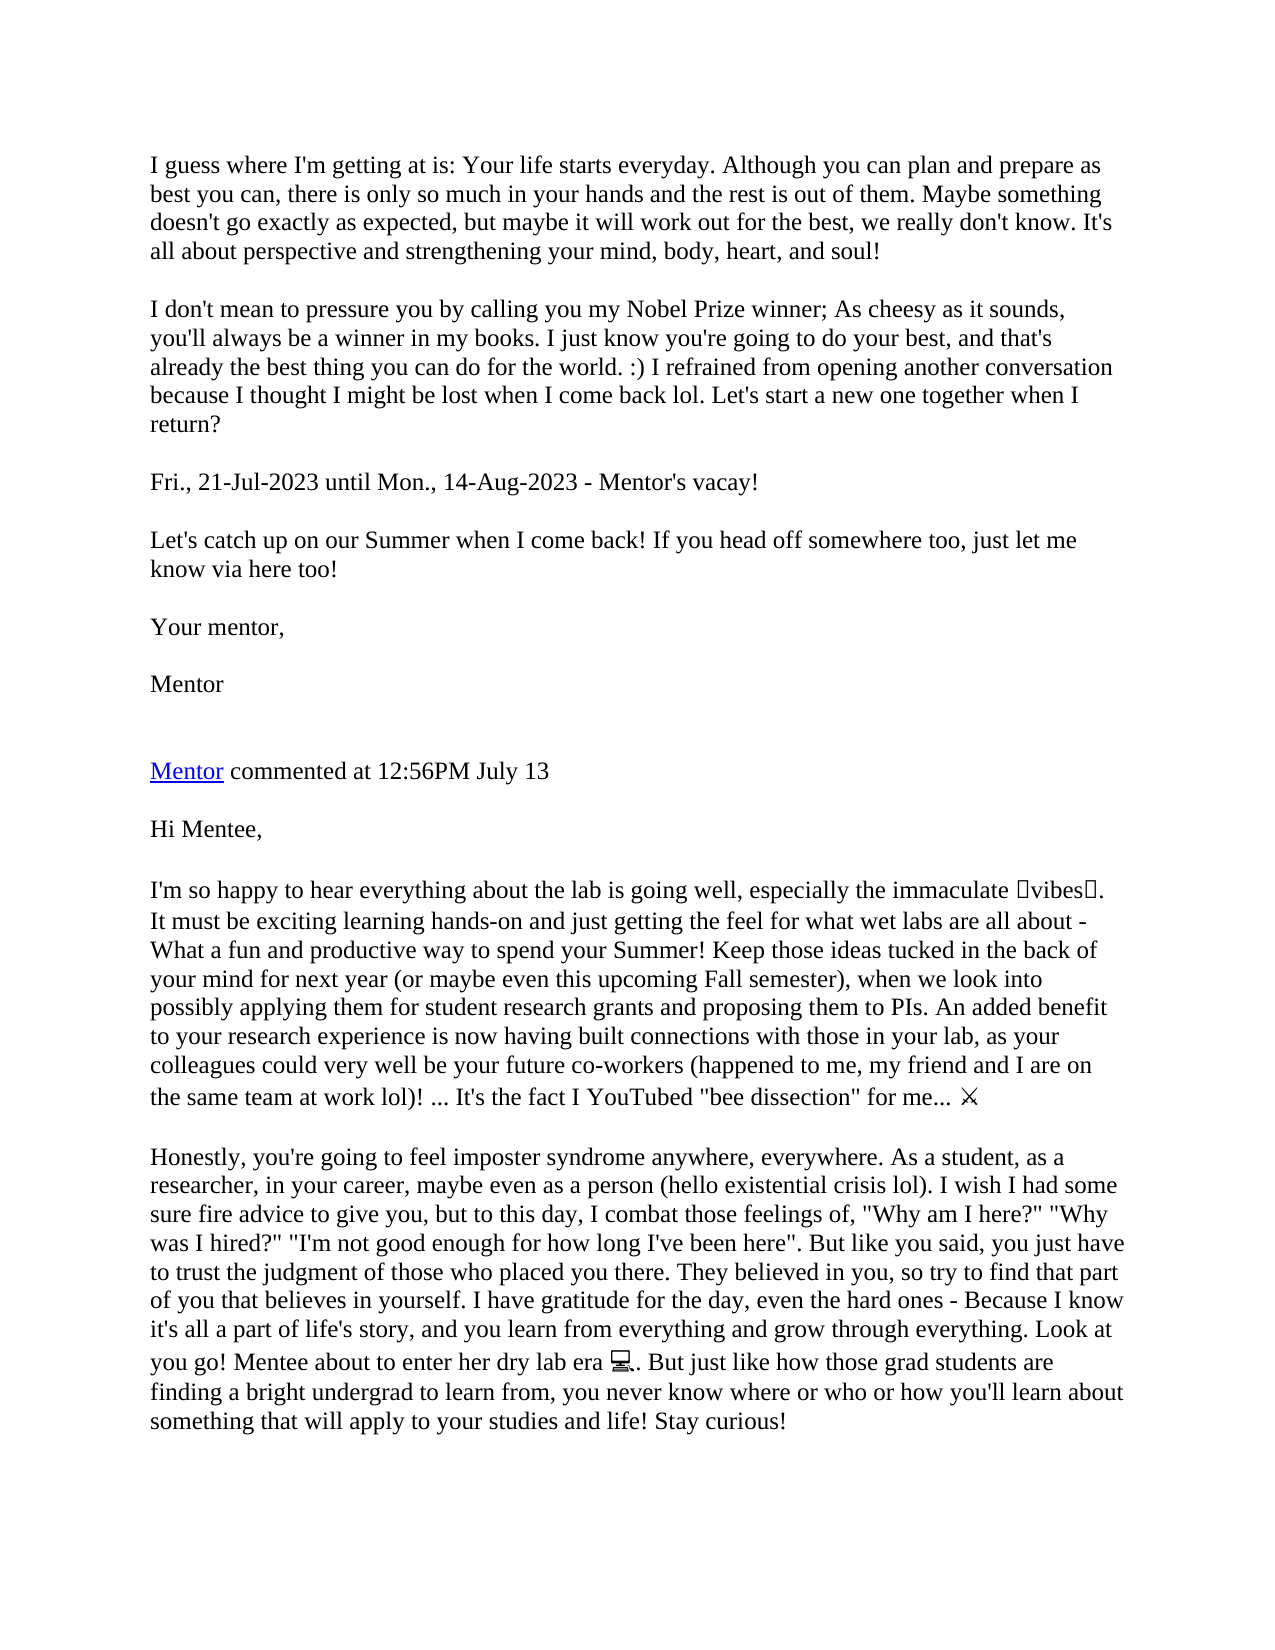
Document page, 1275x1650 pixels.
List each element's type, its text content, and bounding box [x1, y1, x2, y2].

text Mentor commented at 12:56PM July 13 [150, 756, 1125, 785]
text Hi Mentee, [150, 814, 1125, 843]
text Your mentor, [150, 612, 1125, 640]
text I guess where I'm getting at is: Your life starts everyday. Although you can plan and prepare as best you can, there is only so much in your hands and the rest is out of them. Maybe something doesn't go exactly as expected, but maybe it will work out for the best, we really don't know. It's all about perspective and strengthening your mind, body, heart, and soul! [150, 150, 1125, 265]
text I don't mean to pressure you by calling you my Nobel Prize winner; As cheesy as it sounds, you'll always be a winner in my books. I just know you're going to do your best, and that's already the best thing you can do for the world. :) I refrained from opening another conversation because I thought I might be lost when I come back lol. Let's start a new one together when I return? [150, 294, 1125, 438]
text Fri., 21-Jul-2023 until Mon., 14-Aug-2023 - Mentor's vacay! [150, 467, 1125, 496]
text Let's catch up on our Summer when I come back! If you head off somewhere too, just let me know via here too! [150, 525, 1125, 582]
text Mentor [150, 669, 1125, 698]
text I'm so happy to hear everything about the lab is going well, especially the immaculate ✨vibes✨. It must be exciting learning hands-on and just getting the feel for what wet labs are all about - What a fun and productive way to spend your Summer! Keep those ideas tucked in the back of your mind for next year (or maybe even this upcoming Fall semester), when we look into possibly applying them for student research grants and proposing them to PIs. An added benefit to your research experience is now having built connections with those in your lab, as your colleagues could very well be your future co-workers (happened to me, my friend and I are on the same team at work lol)! ... It's the fact I YouTubed "bee dissection" for me... 🐝⚔️ [150, 872, 1125, 1113]
text Honestly, you're going to feel imposter syndrome anywhere, everywhere. As a student, as a researcher, in your career, maybe even as a person (hello existential crisis lol). I wish I had some sure fire advice to give you, but to this day, I combat those feelings of, "Why am I here?" "Why was I hired?" "I'm not good enough for how long I've been here". But like you said, you just have to trust the judgment of those who placed you there. They believed in you, so try to find that part of you that believes in yourself. I have gratitude for the day, even the hard ones - Because I know it's all a part of life's story, and you learn from everything and grow through everything. Look at you go! Mentee about to enter her dry lab era 🔬💻. But just like how those grad students are finding a bright undergrad to learn from, you never know where or who or how you'll learn about something that will apply to your studies and life! Stay curious! [150, 1142, 1125, 1435]
